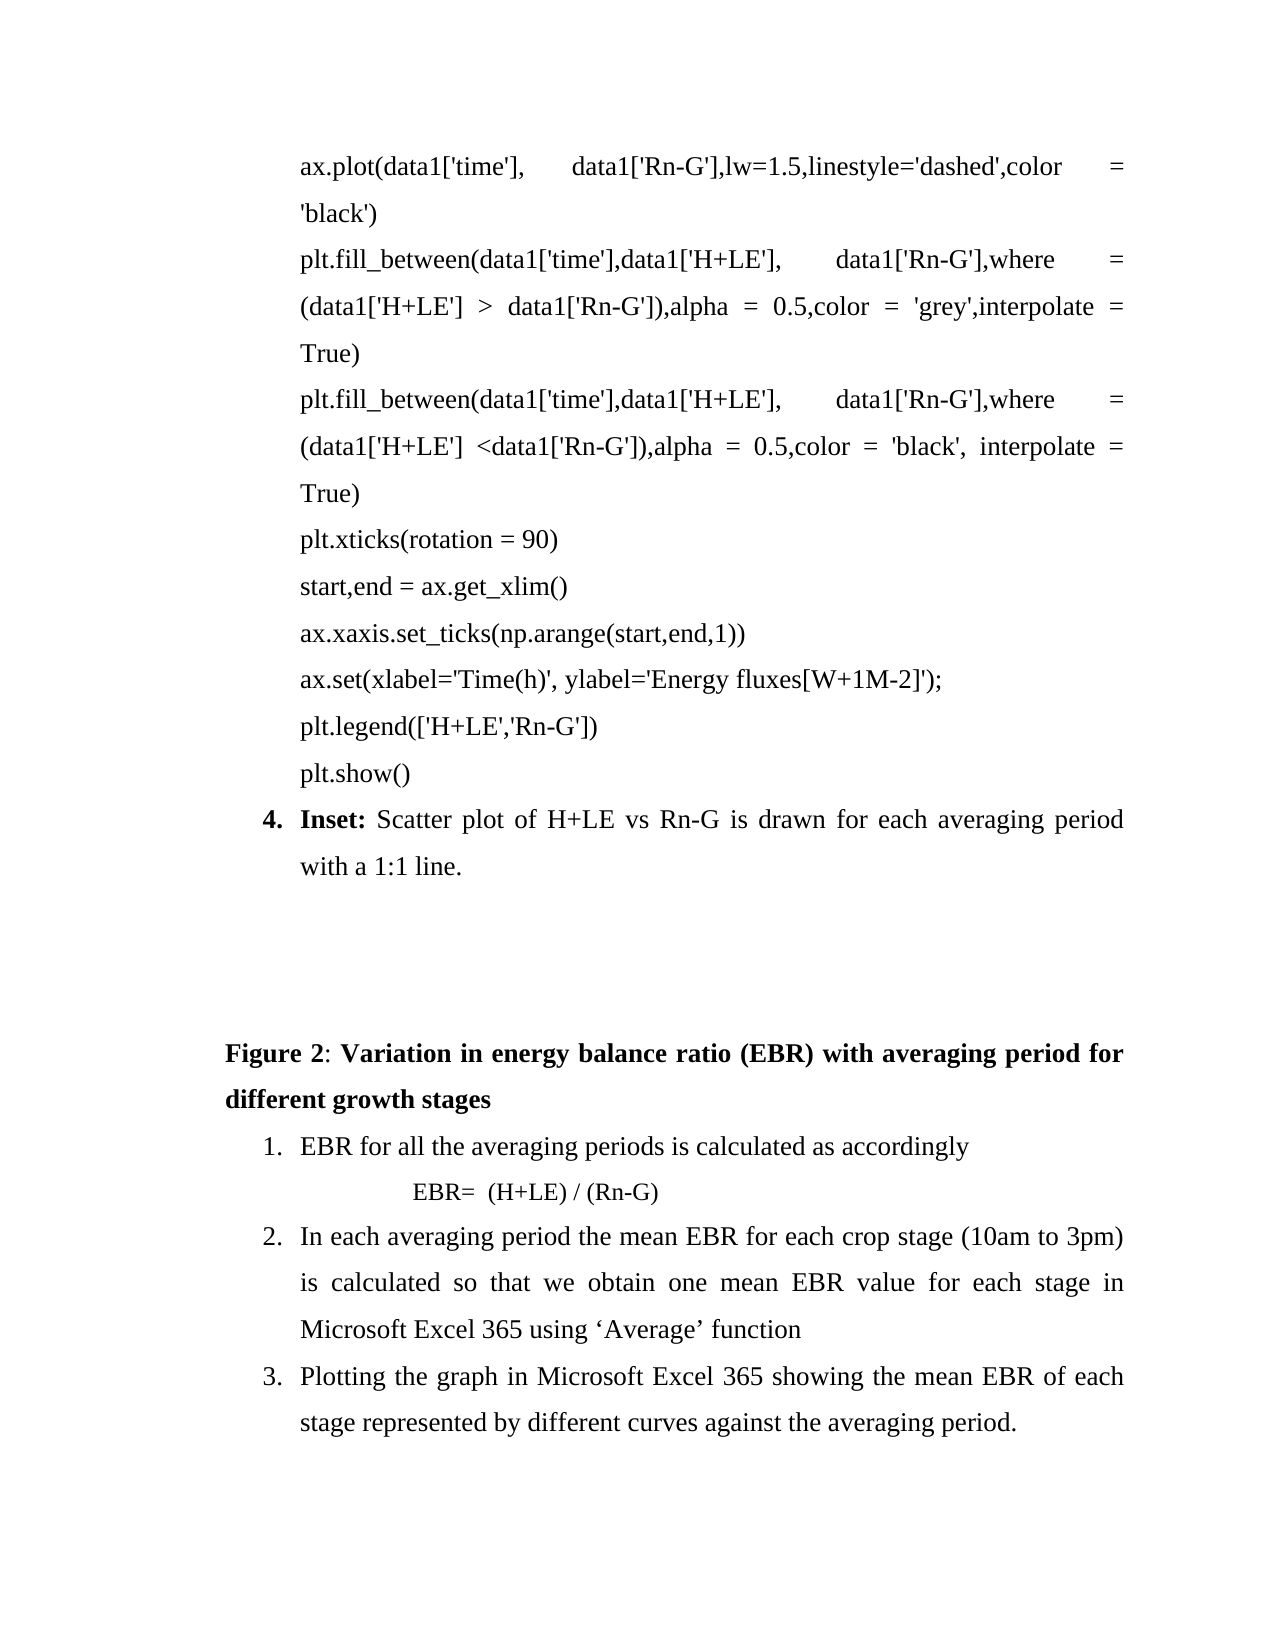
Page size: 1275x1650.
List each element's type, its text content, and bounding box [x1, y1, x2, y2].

text EBR= (H+LE) / (Rn-G) [300, 1177, 1125, 1205]
text plt.fill_between(data1['time'],data1['H+LE'], data1['Rn-G'],where = (data1['H+LE'] > data1['Rn-G']),alpha = 0.5,color = 'grey',interpolate = True) [300, 243, 1125, 368]
list Inset: Scatter plot of H+LE vs Rn-G is drawn for each averaging period with a 1:1 line. [262, 803, 1125, 881]
text plt.show() [300, 757, 1125, 788]
list Plotting the graph in Microsoft Excel 365 showing the mean EBR of each stage represented by different curves against the averaging period. [262, 1360, 1125, 1438]
text ax.set(xlabel='Time(h)', ylabel='Energy fluxes[W+1M-2]'); [300, 663, 1125, 694]
text Figure 2: Variation in energy balance ratio (EBR) with averaging period for different growth stages [225, 1037, 1125, 1114]
text plt.xticks(rotation = 90) [300, 523, 1125, 554]
text ax.xaxis.set_ticks(np.arange(start,end,1)) [300, 617, 1125, 648]
list In each averaging period the mean EBR for each crop stage (10am to 3pm) is calculated so that we obtain one mean EBR value for each stage in Microsoft Excel 365 using ‘Average’ function [262, 1220, 1125, 1344]
list EBR for all the averaging periods is calculated as accordingly [262, 1130, 1125, 1161]
text ax.plot(data1['time'], data1['Rn-G'],lw=1.5,linestyle='dashed',color = 'black') [300, 150, 1125, 228]
text plt.legend(['H+LE','Rn-G']) [300, 710, 1125, 741]
text start,end = ax.get_xlim() [300, 570, 1125, 601]
text plt.fill_between(data1['time'],data1['H+LE'], data1['Rn-G'],where = (data1['H+LE'] <data1['Rn-G']),alpha = 0.5,color = 'black', interpolate = True) [300, 383, 1125, 508]
